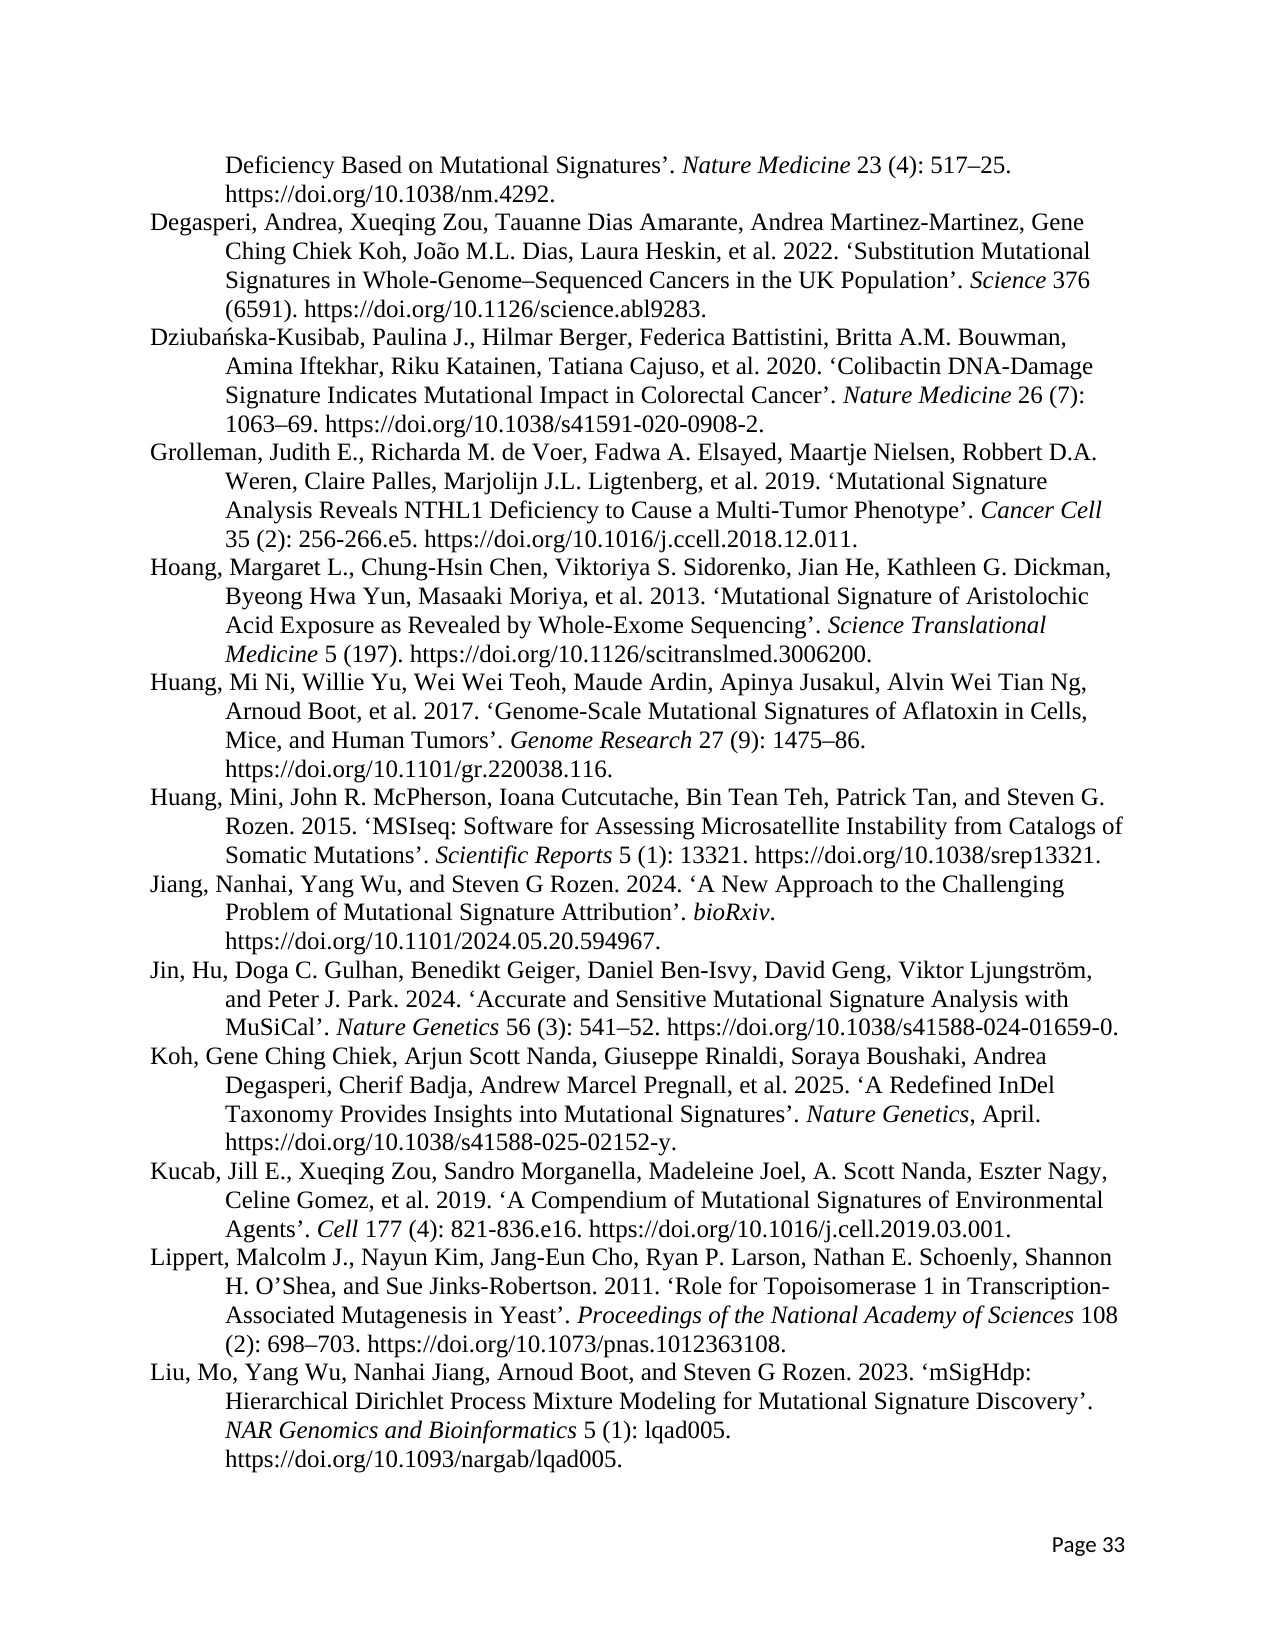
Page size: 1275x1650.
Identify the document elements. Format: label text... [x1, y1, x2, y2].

text Huang, Mini, John R. McPherson, Ioana Cutcutache, Bin Tean Teh, Patrick Tan, and Steven G. Rozen. 2015. ‘MSIseq: Software for Assessing Microsatellite Instability from Catalogs of Somatic Mutations’. Scientific Reports 5 (1): 13321. https://doi.org/10.1038/srep13321. [150, 782, 1125, 869]
text Liu, Mo, Yang Wu, Nanhai Jiang, Arnoud Boot, and Steven G Rozen. 2023. ‘mSigHdp: Hierarchical Dirichlet Process Mixture Modeling for Mutational Signature Discovery’. NAR Genomics and Bioinformatics 5 (1): lqad005. https://doi.org/10.1093/nargab/lqad005. [150, 1357, 1125, 1472]
text Hoang, Margaret L., Chung-Hsin Chen, Viktoriya S. Sidorenko, Jian He, Kathleen G. Dickman, Byeong Hwa Yun, Masaaki Moriya, et al. 2013. ‘Mutational Signature of Aristolochic Acid Exposure as Revealed by Whole-Exome Sequencing’. Science Translational Medicine 5 (197). https://doi.org/10.1126/scitranslmed.3006200. [150, 552, 1125, 667]
text Degasperi, Andrea, Xueqing Zou, Tauanne Dias Amarante, Andrea Martinez-Martinez, Gene Ching Chiek Koh, João M.L. Dias, Laura Heskin, et al. 2022. ‘Substitution Mutational Signatures in Whole-Genome–Sequenced Cancers in the UK Population’. Science 376 (6591). https://doi.org/10.1126/science.abl9283. [150, 207, 1125, 322]
text Huang, Mi Ni, Willie Yu, Wei Wei Teoh, Maude Ardin, Apinya Jusakul, Alvin Wei Tian Ng, Arnoud Boot, et al. 2017. ‘Genome-Scale Mutational Signatures of Aflatoxin in Cells, Mice, and Human Tumors’. Genome Research 27 (9): 1475–86. https://doi.org/10.1101/gr.220038.116. [150, 667, 1125, 782]
text Dziubańska-Kusibab, Paulina J., Hilmar Berger, Federica Battistini, Britta A.M. Bouwman, Amina Iftekhar, Riku Katainen, Tatiana Cajuso, et al. 2020. ‘Colibactin DNA-Damage Signature Indicates Mutational Impact in Colorectal Cancer’. Nature Medicine 26 (7): 1063–69. https://doi.org/10.1038/s41591-020-0908-2. [150, 322, 1125, 437]
text Jin, Hu, Doga C. Gulhan, Benedikt Geiger, Daniel Ben-Isvy, David Geng, Viktor Ljungström, and Peter J. Park. 2024. ‘Accurate and Sensitive Mutational Signature Analysis with MuSiCal’. Nature Genetics 56 (3): 541–52. https://doi.org/10.1038/s41588-024-01659-0. [150, 955, 1125, 1041]
text Lippert, Malcolm J., Nayun Kim, Jang-Eun Cho, Ryan P. Larson, Nathan E. Schoenly, Shannon H. O’Shea, and Sue Jinks-Robertson. 2011. ‘Role for Topoisomerase 1 in Transcription-Associated Mutagenesis in Yeast’. Proceedings of the National Academy of Sciences 108 (2): 698–703. https://doi.org/10.1073/pnas.1012363108. [150, 1242, 1125, 1357]
text Koh, Gene Ching Chiek, Arjun Scott Nanda, Giuseppe Rinaldi, Soraya Boushaki, Andrea Degasperi, Cherif Badja, Andrew Marcel Pregnall, et al. 2025. ‘A Redefined InDel Taxonomy Provides Insights into Mutational Signatures’. Nature Genetics, April. https://doi.org/10.1038/s41588-025-02152-y. [150, 1041, 1125, 1156]
text Kucab, Jill E., Xueqing Zou, Sandro Morganella, Madeleine Joel, A. Scott Nanda, Eszter Nagy, Celine Gomez, et al. 2019. ‘A Compendium of Mutational Signatures of Environmental Agents’. Cell 177 (4): 821-836.e16. https://doi.org/10.1016/j.cell.2019.03.001. [150, 1156, 1125, 1242]
text Jiang, Nanhai, Yang Wu, and Steven G Rozen. 2024. ‘A New Approach to the Challenging Problem of Mutational Signature Attribution’. bioRxiv. https://doi.org/10.1101/2024.05.20.594967. [150, 869, 1125, 955]
